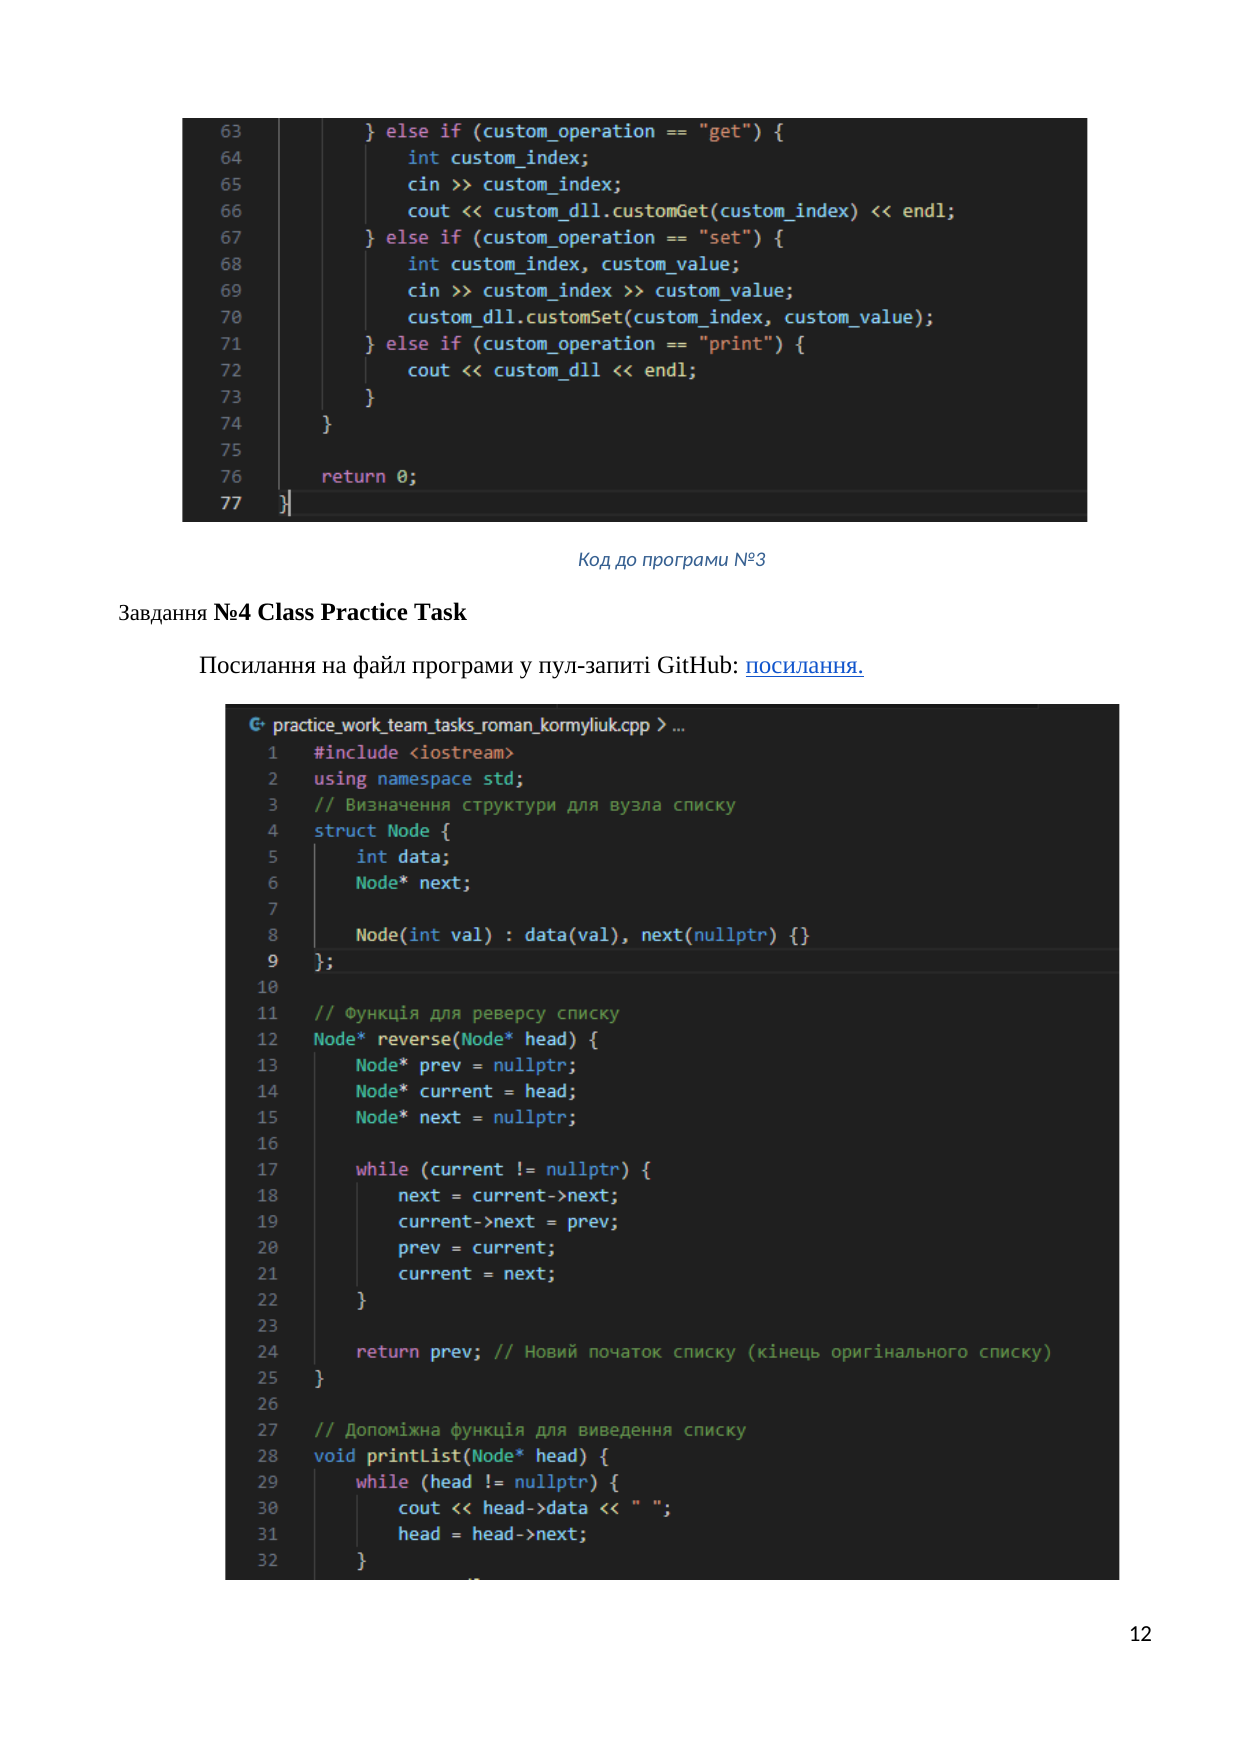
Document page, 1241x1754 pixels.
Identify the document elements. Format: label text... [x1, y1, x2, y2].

text Код до програми №3 [118, 547, 1152, 572]
text Завдання №4 Class Practice Task [118, 597, 1152, 625]
picture [225, 704, 1120, 1580]
text Посилання на файл програми у пул-запиті GitHub: посилання. [118, 651, 1152, 679]
picture [182, 118, 1088, 522]
